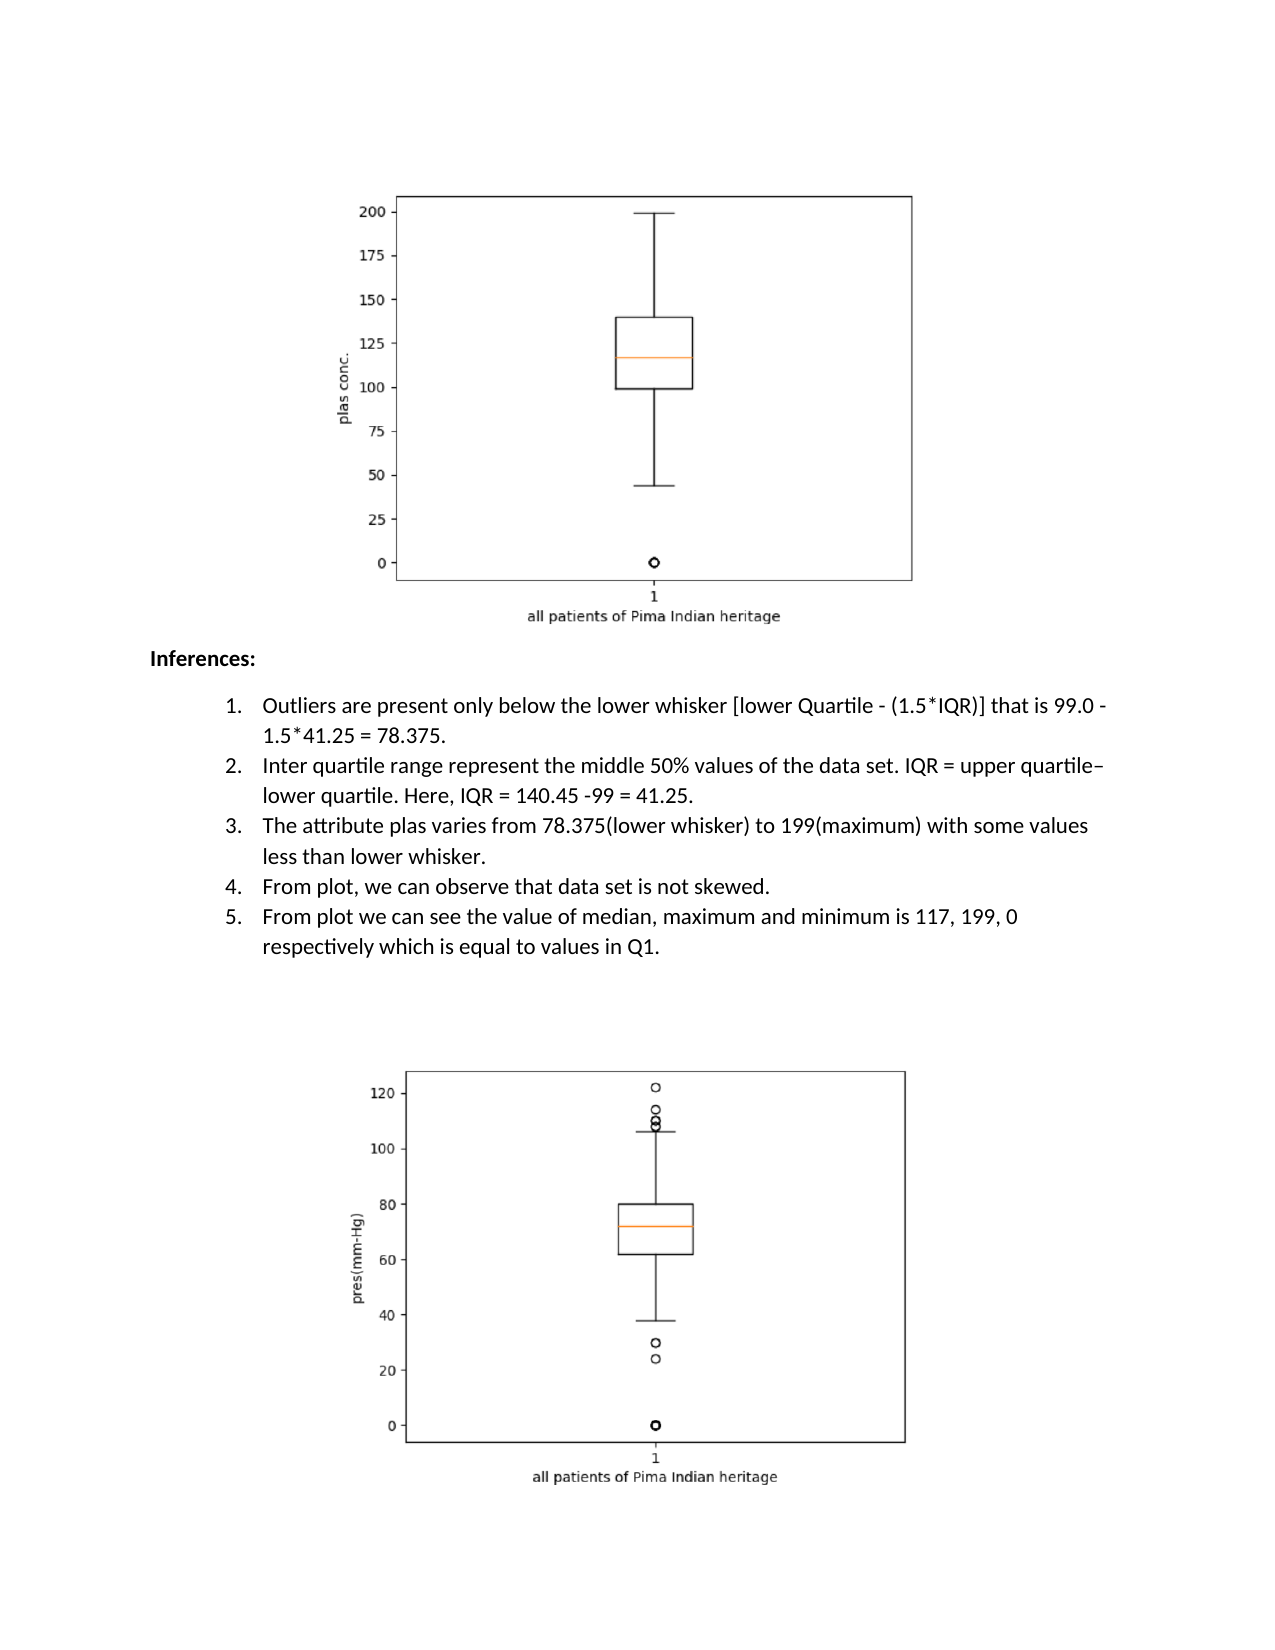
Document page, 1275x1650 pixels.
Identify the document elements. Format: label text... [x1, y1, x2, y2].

list From plot we can see the value of median, maximum and minimum is 117, 199, 0 respectively which is equal to values in Q1. [225, 902, 1125, 960]
list Outliers are present only below the lower whisker [lower Quartile - (1.5*IQR)] that is 99.0 - 1.5*41.25 = 78.375. [225, 691, 1125, 749]
text Inferences: [150, 644, 1125, 672]
list Inter quartile range represent the middle 50% values of the data set. IQR = upper quartile– lower quartile. Here, IQR = 140.45 -99 = 41.25. [225, 751, 1125, 809]
list The attribute plas varies from 78.375(lower whisker) to 199(maximum) with some values less than lower whisker. [225, 812, 1125, 870]
picture [335, 1026, 940, 1486]
list From plot, we can observe that data set is not skewed. [225, 872, 1125, 900]
picture [323, 150, 952, 625]
